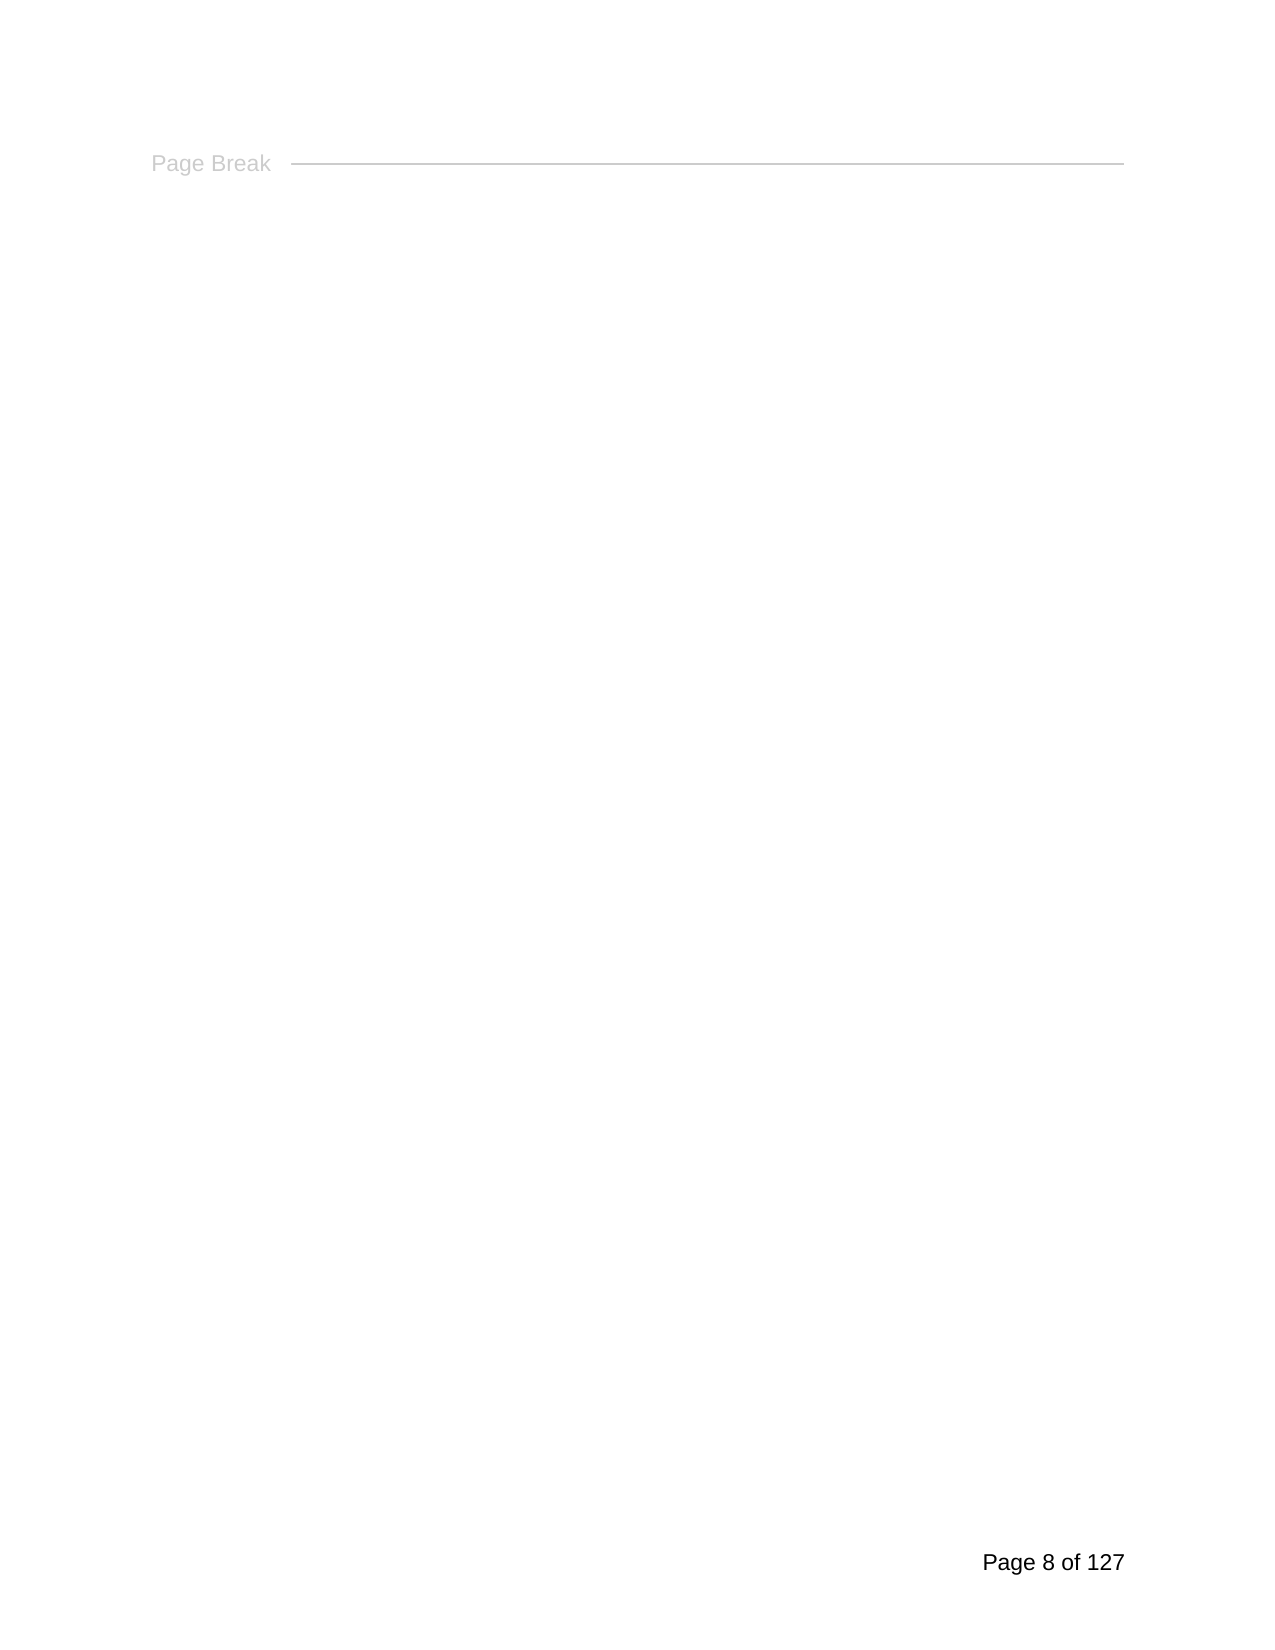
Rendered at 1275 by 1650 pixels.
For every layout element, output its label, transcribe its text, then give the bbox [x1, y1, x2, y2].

table_header Page Break [150, 150, 290, 190]
table_header [290, 150, 1125, 190]
